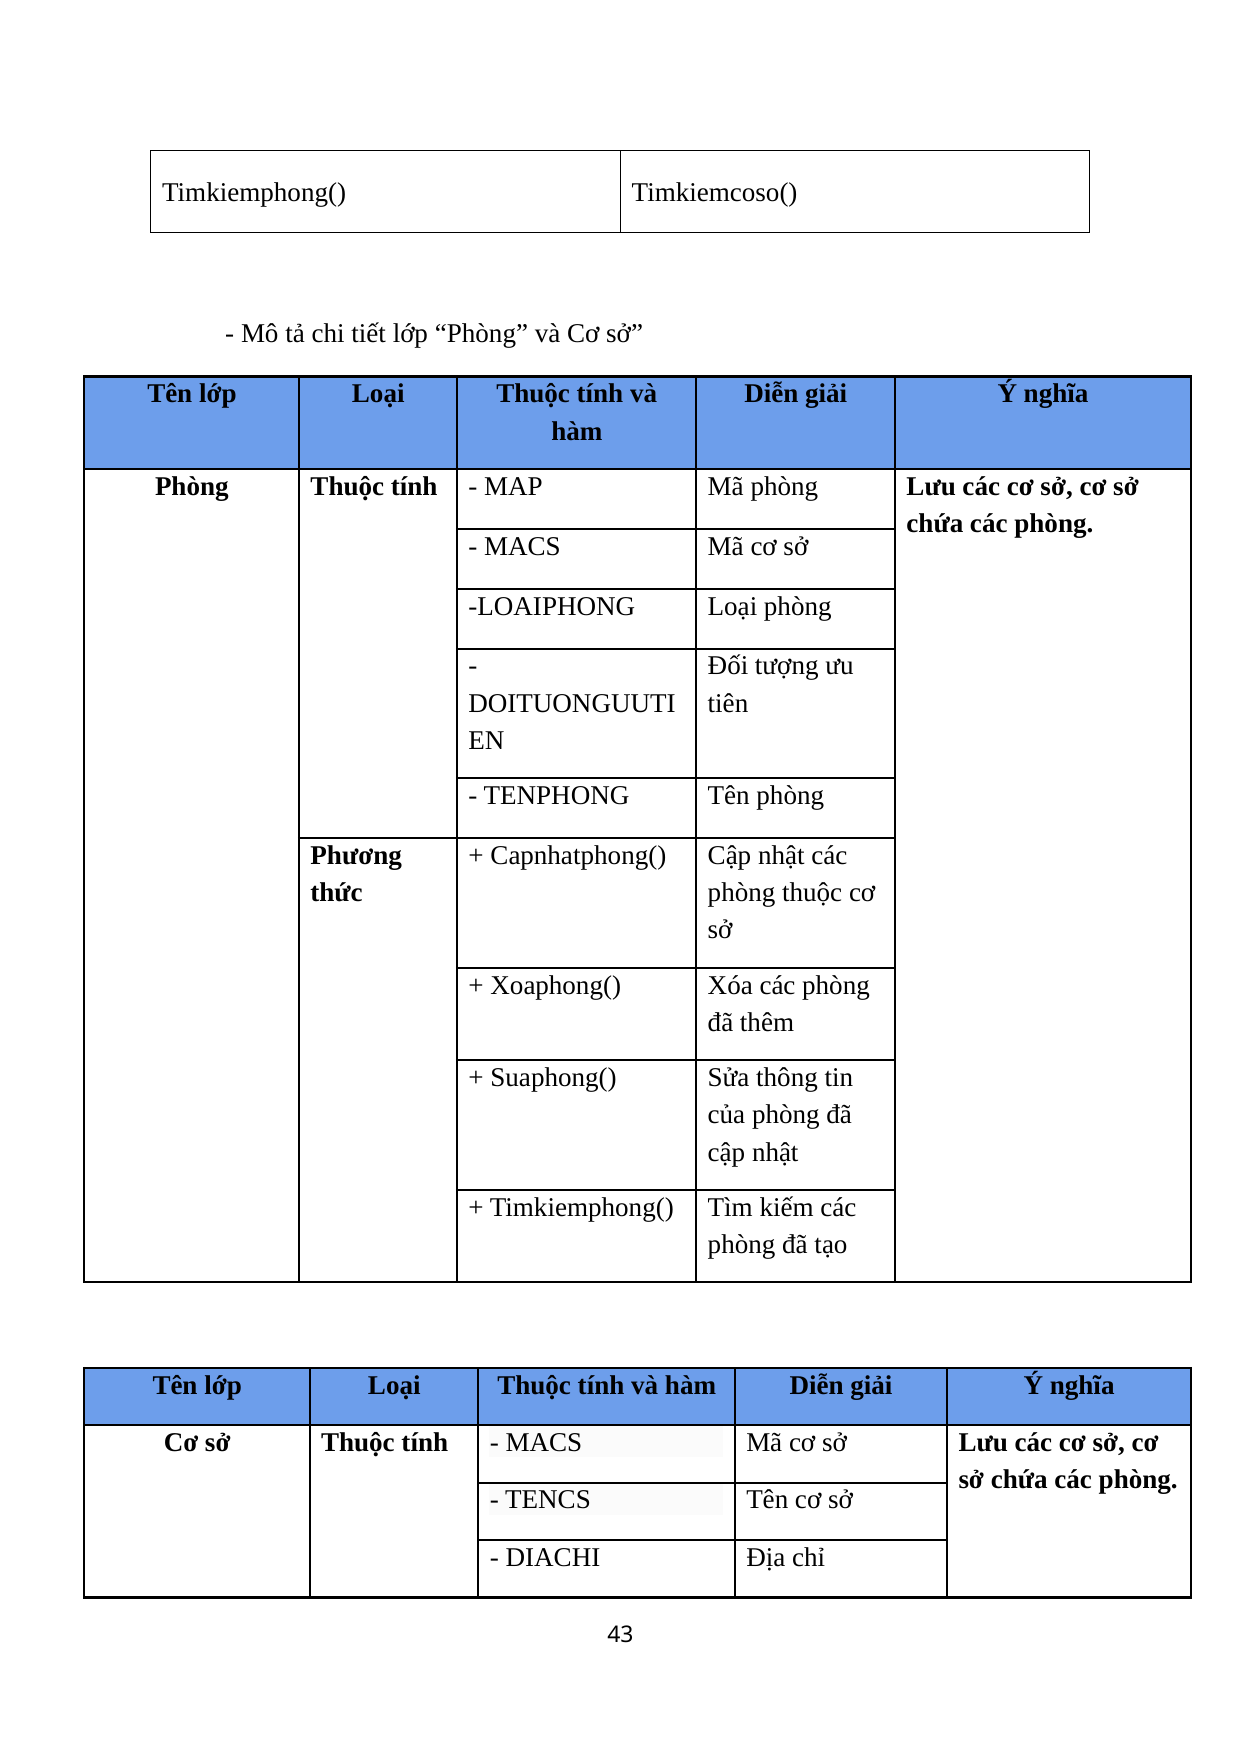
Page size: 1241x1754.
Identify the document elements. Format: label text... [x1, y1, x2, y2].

table_cell - MACS [479, 1426, 734, 1482]
table_cell - TENCS [479, 1484, 734, 1539]
table_cell + Xoaphong() [458, 969, 695, 1059]
table_cell Lưu các cơ sở, cơ sở chứa các phòng. [896, 470, 1190, 1281]
table_cell Cơ sở [85, 1426, 309, 1596]
table_cell Thuộc tính [300, 470, 456, 837]
table_header Loại [300, 378, 456, 468]
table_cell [621, 151, 1089, 232]
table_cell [151, 151, 620, 232]
table_cell -DOITUONGUUTIEN [458, 650, 695, 777]
table_cell Mã cơ sở [697, 530, 894, 587]
table_cell -LOAIPHONG [458, 590, 695, 647]
table_cell - MAP [458, 470, 695, 528]
table_header Diễn giải [736, 1369, 946, 1424]
table_cell + Suaphong() [458, 1061, 695, 1189]
table_cell Địa chỉ [736, 1541, 946, 1596]
table_header Ý nghĩa [896, 378, 1190, 468]
table_header Tên lớp [85, 1369, 309, 1424]
table_header Thuộc tính và hàm [458, 378, 695, 468]
table_cell Mã phòng [697, 470, 894, 528]
table_cell Thuộc tính [311, 1426, 477, 1596]
table_cell - DIACHI [479, 1541, 734, 1596]
table_header Loại [311, 1369, 477, 1424]
table_cell Phương thức [300, 839, 456, 1281]
table_cell Xóa các phòng đã thêm [697, 969, 894, 1059]
table_cell + Capnhatphong() [458, 839, 695, 967]
text - Mô tả chi tiết lớp “Phòng” và Cơ sở” [150, 317, 1090, 348]
table_header Diễn giải [697, 378, 894, 468]
table_cell - MACS [458, 530, 695, 587]
table_cell + Timkiemphong() [458, 1191, 695, 1281]
table_cell Phòng [85, 470, 298, 1281]
table_header Thuộc tính và hàm [479, 1369, 734, 1424]
table_cell - TENPHONG [458, 779, 695, 837]
table_cell Lưu các cơ sở, cơ sở chứa các phòng. [948, 1426, 1190, 1596]
table_cell Tìm kiếm các phòng đã tạo [697, 1191, 894, 1281]
table_cell Tên cơ sở [736, 1484, 946, 1539]
table_header Ý nghĩa [948, 1369, 1190, 1424]
table_cell Sửa thông tin của phòng đã cập nhật [697, 1061, 894, 1189]
table_cell Đối tượng ưu tiên [697, 650, 894, 777]
table_header Tên lớp [85, 378, 298, 468]
table_cell Mã cơ sở [736, 1426, 946, 1482]
table_cell Tên phòng [697, 779, 894, 837]
table_cell Cập nhật các phòng thuộc cơ sở [697, 839, 894, 967]
table_cell Loại phòng [697, 590, 894, 647]
